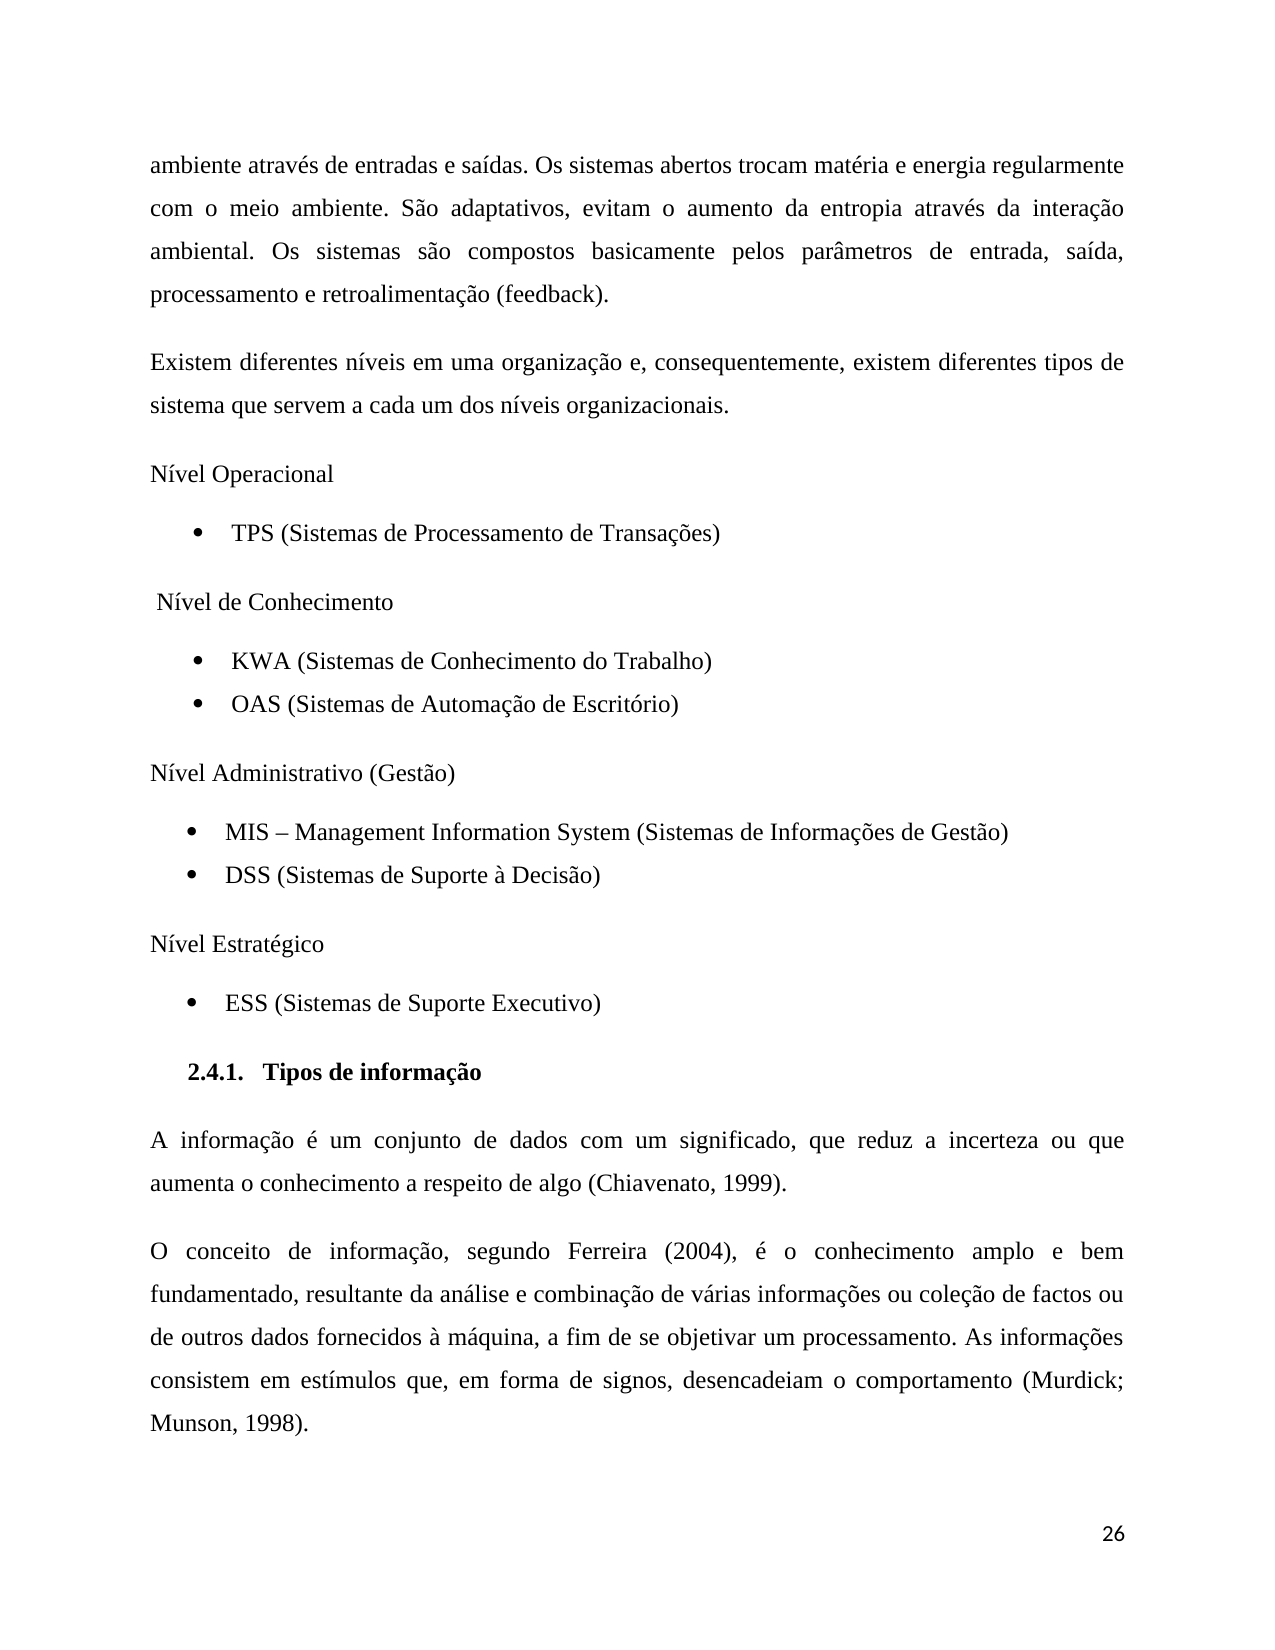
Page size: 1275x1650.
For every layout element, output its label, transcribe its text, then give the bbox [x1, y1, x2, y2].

text Nível Administrativo (Gestão) [150, 758, 1125, 786]
list MIS – Management Information System (Sistemas de Informações de Gestão) [187, 817, 1125, 846]
text Nível Operacional [150, 459, 1125, 487]
subtitle Tipos de informação [187, 1057, 1125, 1085]
list ESS (Sistemas de Suporte Executivo) [187, 988, 1125, 1017]
text O conceito de informação, segundo Ferreira (2004), é o conhecimento amplo e bem fundamentado, resultante da análise e combinação de várias informações ou coleção de factos ou de outros dados fornecidos à máquina, a fim de se objetivar um processamento. As informações consistem em estímulos que, em forma de signos, desencadeiam o comportamento (Murdick; Munson, 1998). [150, 1236, 1125, 1437]
list KWA (Sistemas de Conhecimento do Trabalho) [194, 646, 1125, 675]
list DSS (Sistemas de Suporte à Decisão) [187, 861, 1125, 889]
text Existem diferentes níveis em uma organização e, consequentemente, existem diferentes tipos de sistema que servem a cada um dos níveis organizacionais. [150, 347, 1125, 419]
list OAS (Sistemas de Automação de Escritório) [194, 689, 1125, 718]
text Nível de Conhecimento [150, 587, 1125, 615]
list TPS (Sistemas de Processamento de Transações) [194, 518, 1125, 547]
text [150, 150, 1125, 308]
text Nível Estratégico [150, 929, 1125, 957]
text A informação é um conjunto de dados com um significado, que reduz a incerteza ou que aumenta o conhecimento a respeito de algo (Chiavenato, 1999). [150, 1125, 1125, 1197]
